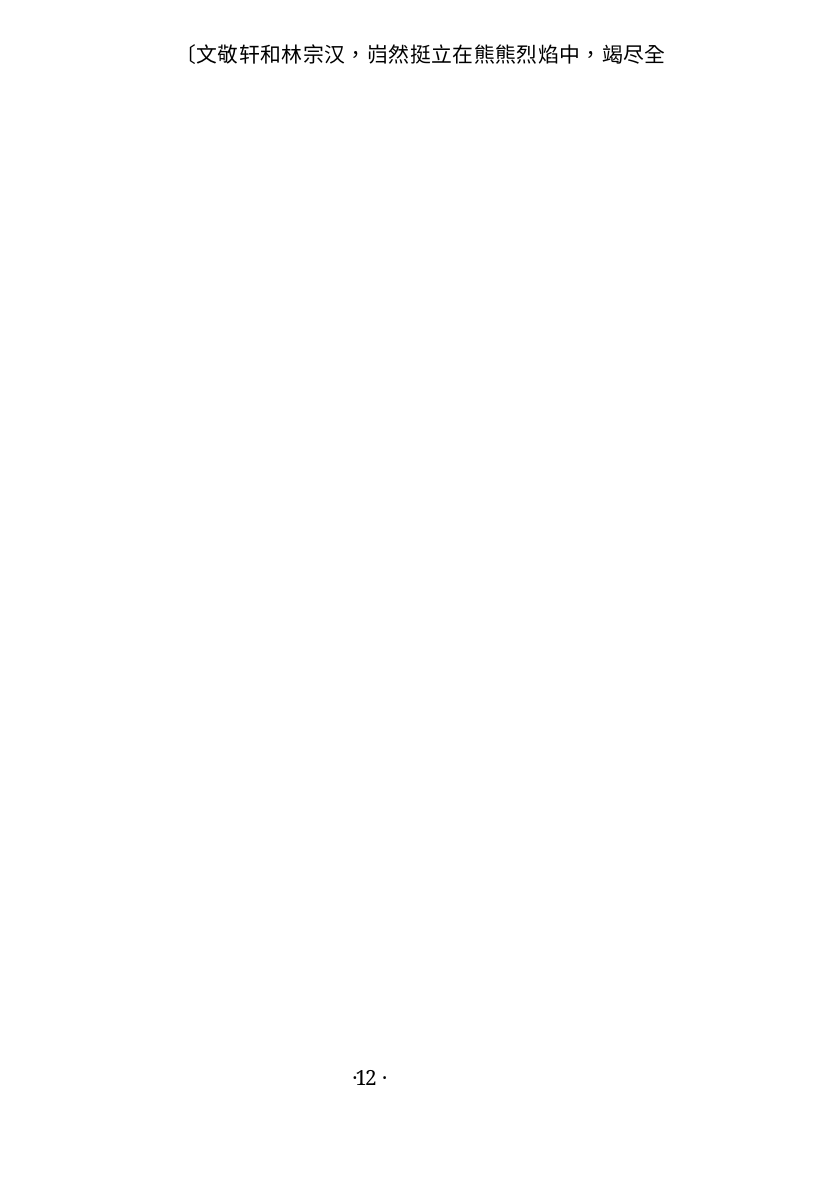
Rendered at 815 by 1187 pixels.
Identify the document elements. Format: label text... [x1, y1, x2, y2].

text 〔文敬轩和林宗汉，岿然挺立在熊熊烈焰中，竭尽全 [175, 42, 692, 67]
